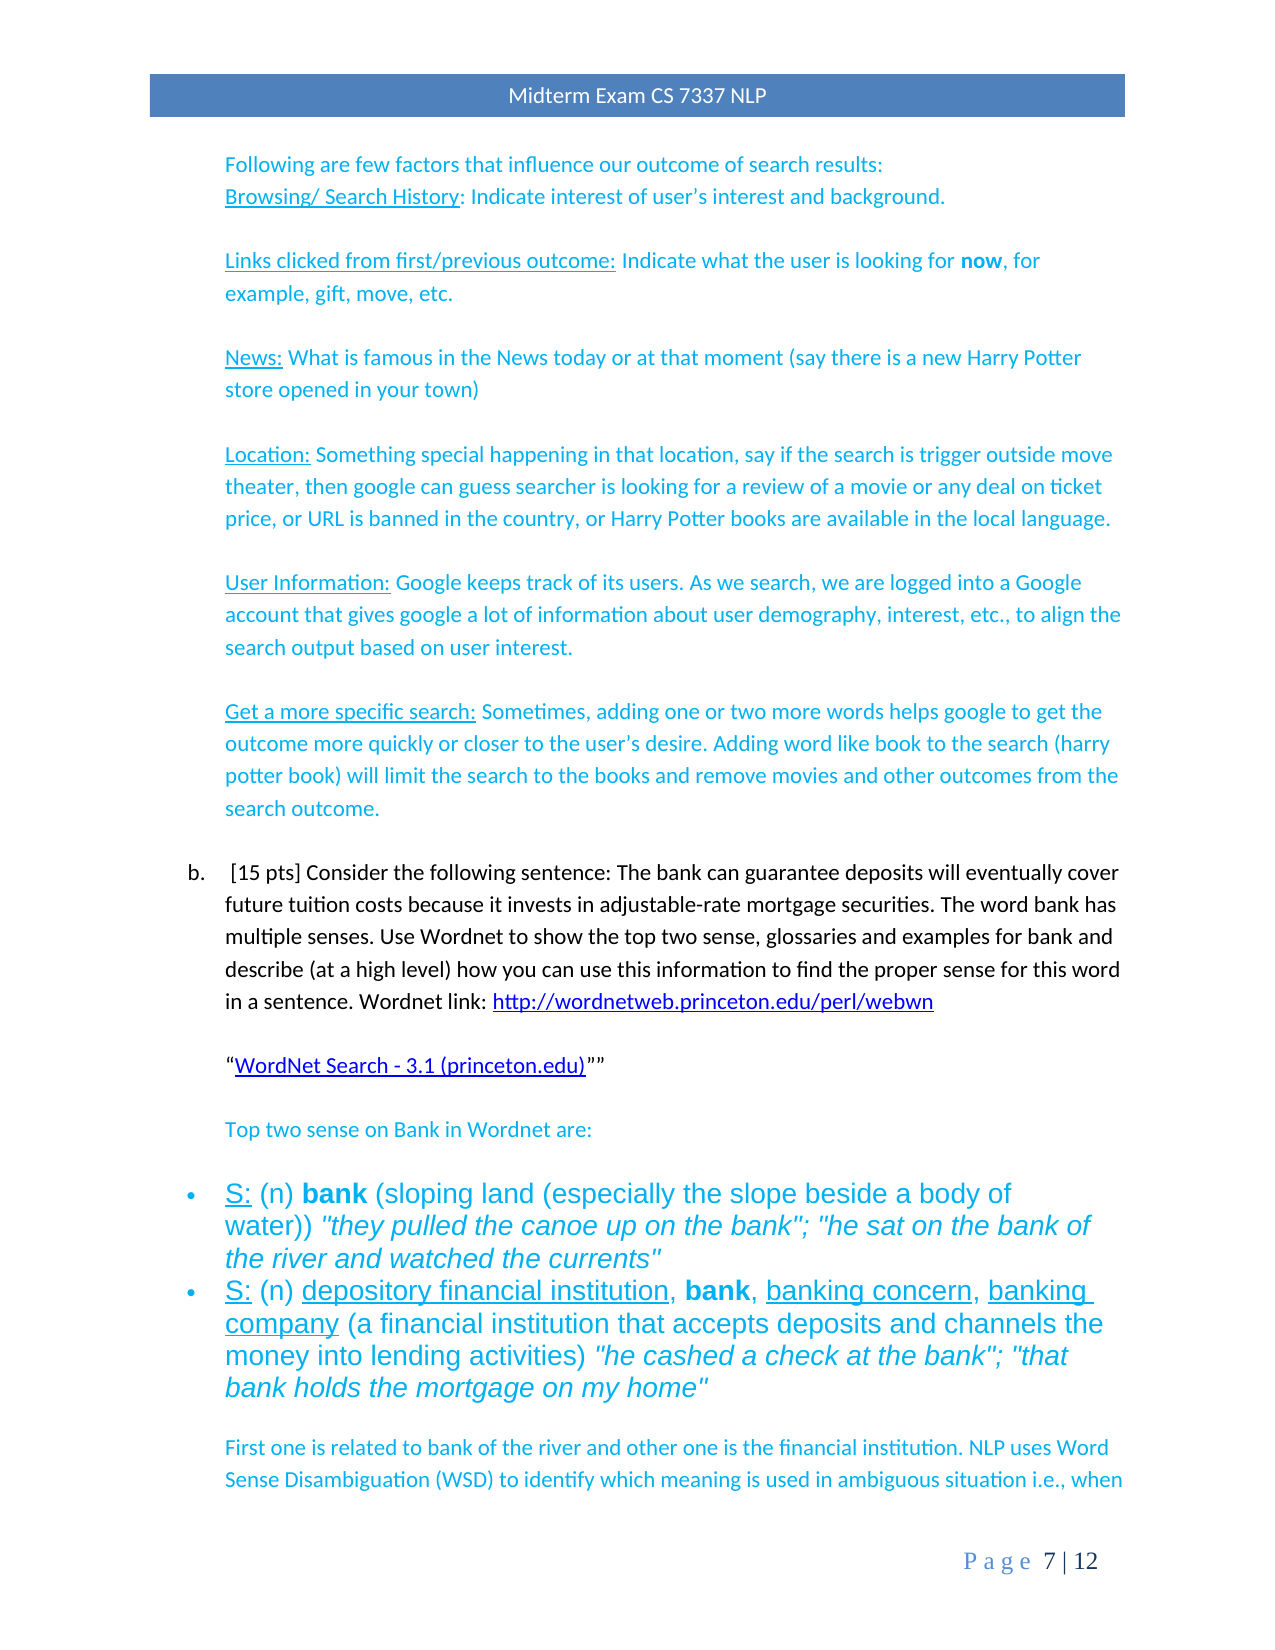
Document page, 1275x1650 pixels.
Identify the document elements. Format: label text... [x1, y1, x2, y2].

list Following are few factors that influence our outcome of search results: [225, 150, 1125, 178]
list S: (n) depository financial institution, bank, banking concern, banking company (a financial institution that accepts deposits and channels the money into lending activities) "he cashed a check at the bank"; "that bank holds the mortgage on my home" [187, 1274, 1125, 1404]
list User Information: Google keeps track of its users. As we search, we are logged into a Google account that gives google a lot of information about user demography, interest, etc., to align the search output based on user interest. [225, 568, 1125, 661]
list Location: Something special happening in that location, say if the search is trigger outside move theater, then google can guess searcher is looking for a review of a movie or any deal on ticket price, or URL is banned in the country, or Harry Potter books are available in the local language. [225, 440, 1125, 532]
list Links clicked from first/previous outcome: Indicate what the user is looking for now, for example, gift, move, etc. [225, 247, 1125, 307]
list News: What is famous in the News today or at that moment (say there is a new Harry Potter store opened in your town) [225, 343, 1125, 403]
list Browsing/ Search History: Indicate interest of user’s interest and background. [225, 182, 1125, 210]
list S: (n) bank (sloping land (especially the slope beside a body of water)) "they pulled the canoe up on the bank"; "he sat on the bank of the river and watched the currents" [187, 1177, 1125, 1274]
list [225, 1433, 1125, 1493]
list Get a more specific search: Sometimes, adding one or two more words helps google to get the outcome more quickly or closer to the user’s desire. Adding word like book to the search (harry potter book) will limit the search to the books and remove movies and other outcomes from the search outcome. [225, 697, 1125, 822]
list [15 pts] Consider the following sentence: The bank can guarantee deposits will eventually cover future tuition costs because it invests in adjustable-rate mortgage securities. The word bank has multiple senses. Use Wordnet to show the top two sense, glossaries and examples for bank and describe (at a high level) how you can use this information to find the proper sense for this word in a sentence. Wordnet link: http://wordnetweb.princeton.edu/perl/webwn [187, 858, 1125, 1015]
list Top two sense on Bank in Wordnet are: [225, 1116, 1125, 1144]
list “WordNet Search - 3.1 (princeton.edu)”” [225, 1051, 1125, 1079]
